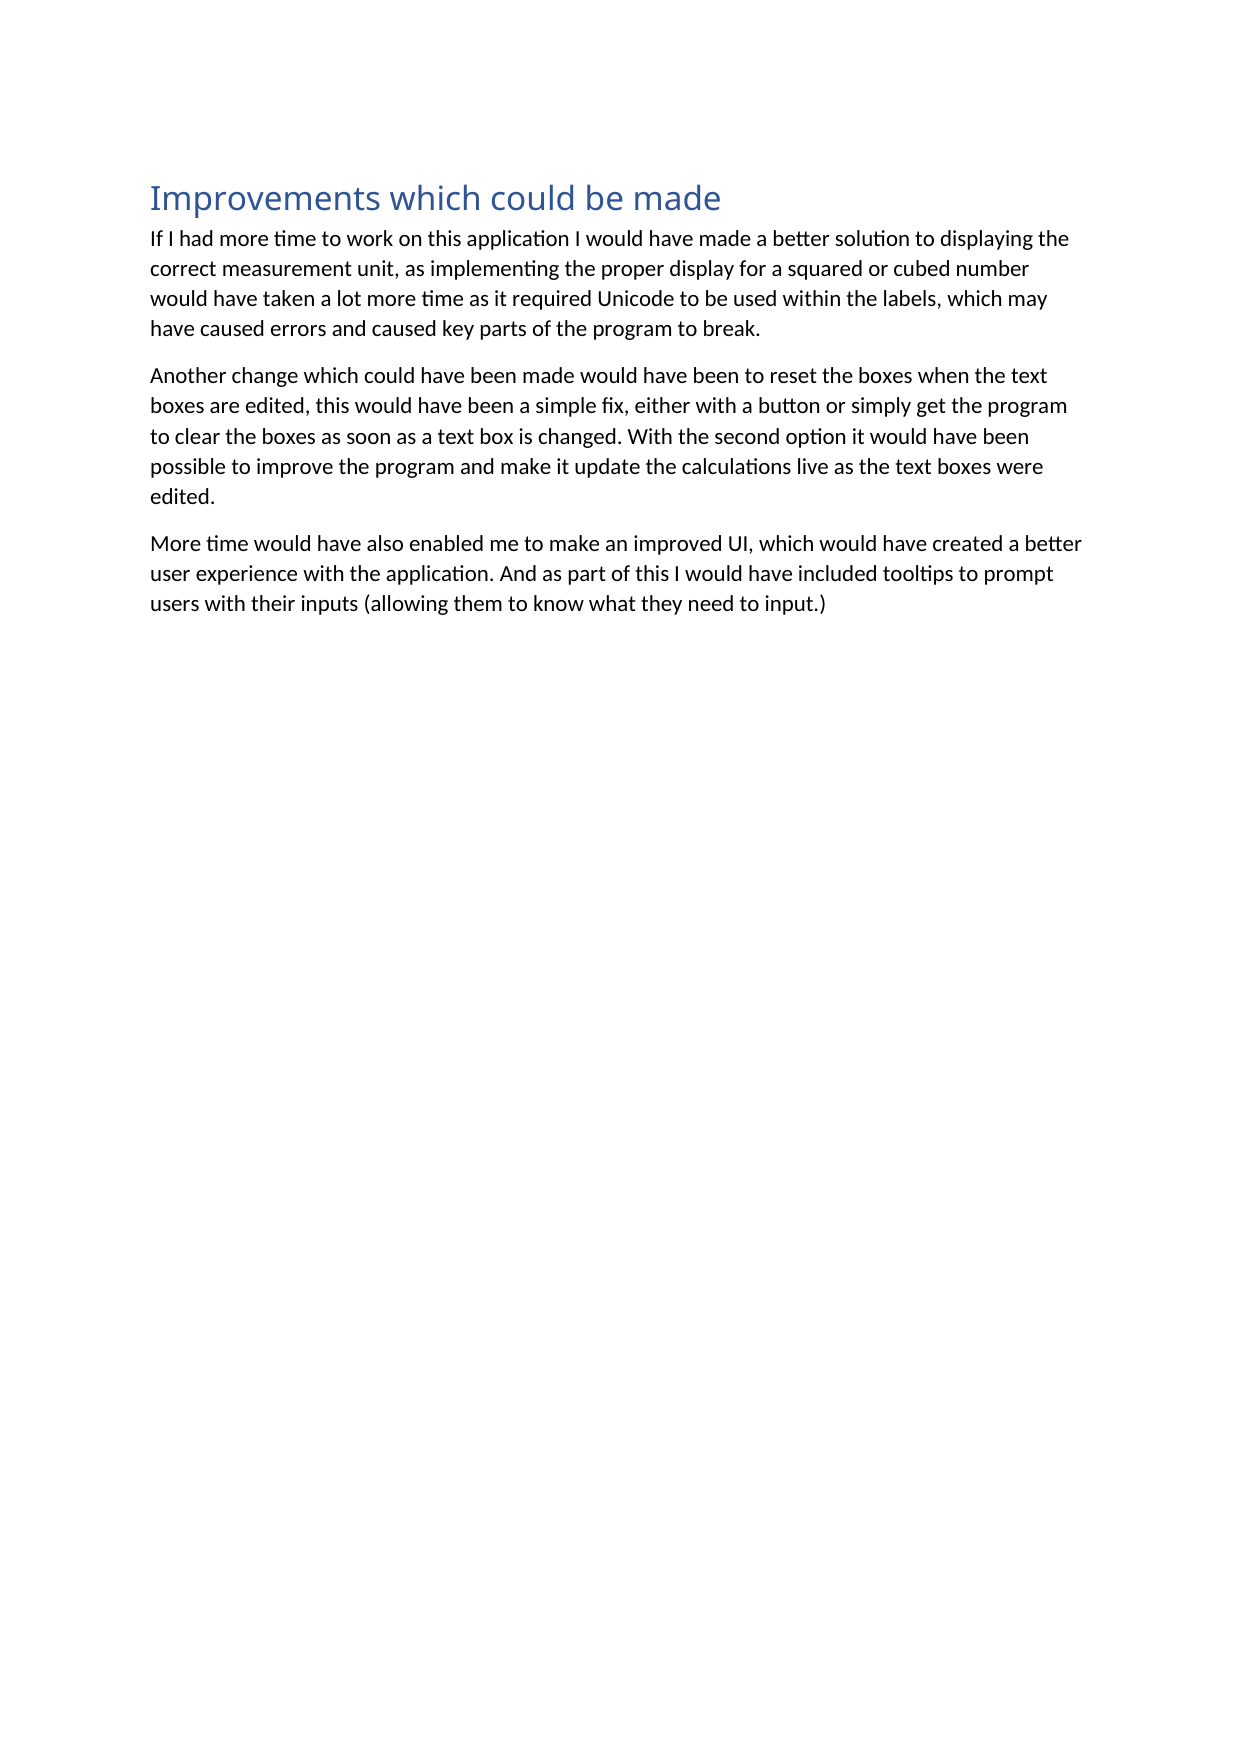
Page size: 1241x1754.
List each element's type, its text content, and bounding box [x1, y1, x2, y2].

text If I had more time to work on this application I would have made a better solution to displaying the correct measurement unit, as implementing the proper display for a squared or cubed number would have taken a lot more time as it required Unicode to be used within the labels, which may have caused errors and caused key parts of the program to break. [150, 224, 1090, 343]
subtitle Improvements which could be made [150, 175, 1090, 220]
text Another change which could have been made would have been to reset the boxes when the text boxes are edited, this would have been a simple fix, either with a button or simply get the program to clear the boxes as soon as a text box is changed. With the second option it would have been possible to improve the program and make it update the calculations live as the text boxes were edited. [150, 361, 1090, 510]
text More time would have also enabled me to make an improved UI, which would have created a better user experience with the application. And as part of this I would have included tooltips to prompt users with their inputs (allowing them to know what they need to input.) [150, 529, 1090, 618]
